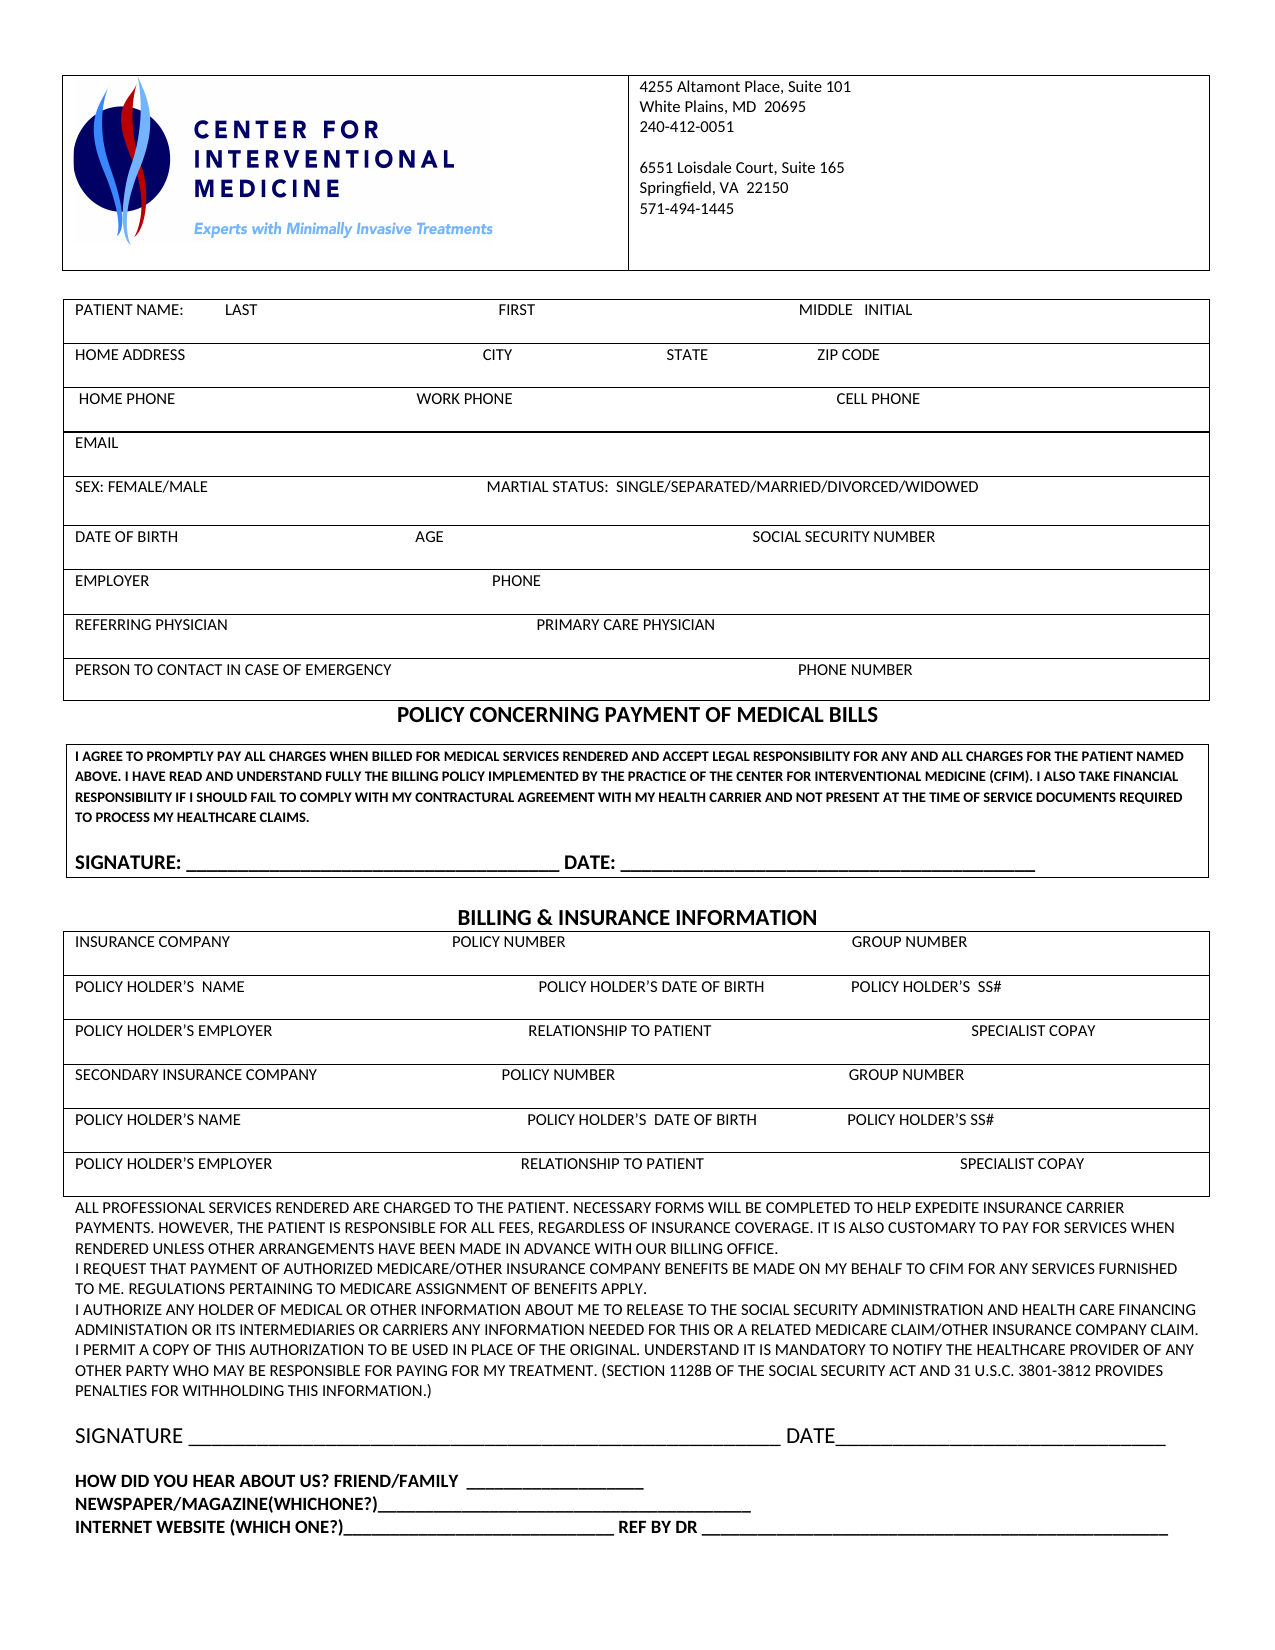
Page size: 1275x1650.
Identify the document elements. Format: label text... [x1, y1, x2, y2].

table_cell REFERRING PHYSICIAN PRIMARY CARE PHYSICIAN [64, 615, 1209, 658]
table_cell SEX: FEMALE/MALE MARTIAL STATUS: SINGLE/SEPARATED/MARRIED/DIVORCED/WIDOWED [64, 477, 1209, 525]
table_cell POLICY HOLDER’S EMPLOYER RELATIONSHIP TO PATIENT SPECIALIST COPAY [64, 1153, 1209, 1196]
table_cell PERSON TO CONTACT IN CASE OF EMERGENCY PHONE NUMBER [64, 659, 1209, 699]
table_cell POLICY HOLDER’S EMPLOYER RELATIONSHIP TO PATIENT SPECIALIST COPAY [64, 1020, 1209, 1063]
table_cell POLICY HOLDER’S NAME POLICY HOLDER’S DATE OF BIRTH POLICY HOLDER’S SS# [64, 1109, 1209, 1152]
table_cell DATE OF BIRTH AGE SOCIAL SECURITY NUMBER [64, 526, 1209, 569]
table_cell HOME PHONE WORK PHONE CELL PHONE [64, 388, 1209, 431]
text SIGNATURE ____________________________________________________ DATE_____________________________ [75, 1421, 1200, 1449]
picture [73, 76, 493, 245]
table_header 4255 Altamont Place, Suite 101 White Plains, MD 20695 240-412-0051 6551 Loisdale Court, Suite 165 Springfield, VA 22150 571-494-1445 [629, 76, 1209, 269]
table_cell SECONDARY INSURANCE COMPANY POLICY NUMBER GROUP NUMBER [64, 1065, 1209, 1108]
table_cell EMPLOYER PHONE [64, 570, 1209, 613]
table_cell HOME ADDRESS CITY STATE ZIP CODE [64, 344, 1209, 387]
text I AGREE TO PROMPTLY PAY ALL CHARGES WHEN BILLED FOR MEDICAL SERVICES RENDERED AND ACCEPT LEGAL RESPONSIBILITY FOR ANY AND ALL CHARGES FOR THE PATIENT NAMED ABOVE. I HAVE READ AND UNDERSTAND FULLY THE BILLING POLICY IMPLEMENTED BY THE PRACTICE OF THE CENTER FOR INTERVENTIONAL MEDICINE (CFIM). I ALSO TAKE FINANCIAL RESPONSIBILITY IF I SHOULD FAIL TO COMPLY WITH MY CONTRACTURAL AGREEMENT WITH MY HEALTH CARRIER AND NOT PRESENT AT THE TIME OF SERVICE DOCUMENTS REQUIRED TO PROCESS MY HEALTHCARE CLAIMS. [67, 745, 1208, 826]
table_header [63, 76, 628, 269]
table_header PATIENT NAME: LAST FIRST MIDDLE INITIAL [64, 300, 1209, 343]
table_cell EMAIL [64, 433, 1209, 476]
text BILLING & INSURANCE INFORMATION [75, 903, 1200, 931]
table_cell POLICY HOLDER’S NAME POLICY HOLDER’S DATE OF BIRTH POLICY HOLDER’S SS# [64, 976, 1209, 1019]
text I REQUEST THAT PAYMENT OF AUTHORIZED MEDICARE/OTHER INSURANCE COMPANY BENEFITS BE MADE ON MY BEHALF TO CFIM FOR ANY SERVICES FURNISHED TO ME. REGULATIONS PERTAINING TO MEDICARE ASSIGNMENT OF BENEFITS APPLY. [75, 1258, 1200, 1299]
text ALL PROFESSIONAL SERVICES RENDERED ARE CHARGED TO THE PATIENT. NECESSARY FORMS WILL BE COMPLETED TO HELP EXPEDITE INSURANCE CARRIER PAYMENTS. HOWEVER, THE PATIENT IS RESPONSIBLE FOR ALL FEES, REGARDLESS OF INSURANCE COVERAGE. IT IS ALSO CUSTOMARY TO PAY FOR SERVICES WHEN RENDERED UNLESS OTHER ARRANGEMENTS HAVE BEEN MADE IN ADVANCE WITH OUR BILLING OFFICE. [75, 1197, 1200, 1258]
text INTERNET WEBSITE (WHICH ONE?)_____________________________ REF BY DR __________________________________________________ [75, 1515, 1200, 1538]
table_header INSURANCE COMPANY POLICY NUMBER GROUP NUMBER [64, 932, 1209, 975]
text HOW DID YOU HEAR ABOUT US? FRIEND/FAMILY ___________________ NEWSPAPER/MAGAZINE(WHICHONE?)________________________________________ [75, 1469, 1200, 1515]
text POLICY CONCERNING PAYMENT OF MEDICAL BILLS [75, 701, 1200, 728]
text I AUTHORIZE ANY HOLDER OF MEDICAL OR OTHER INFORMATION ABOUT ME TO RELEASE TO THE SOCIAL SECURITY ADMINISTRATION AND HEALTH CARE FINANCING ADMINISTATION OR ITS INTERMEDIARIES OR CARRIERS ANY INFORMATION NEEDED FOR THIS OR A RELATED MEDICARE CLAIM/OTHER INSURANCE COMPANY CLAIM. I PERMIT A COPY OF THIS AUTHORIZATION TO BE USED IN PLACE OF THE ORIGINAL. UNDERSTAND IT IS MANDATORY TO NOTIFY THE HEALTHCARE PROVIDER OF ANY OTHER PARTY WHO MAY BE RESPONSIBLE FOR PAYING FOR MY TREATMENT. (SECTION 1128B OF THE SOCIAL SECURITY ACT AND 31 U.S.C. 3801-3812 PROVIDES PENALTIES FOR WITHHOLDING THIS INFORMATION.) [75, 1299, 1200, 1400]
text SIGNATURE: ____________________________________ DATE: ________________________________________ [67, 846, 1208, 877]
